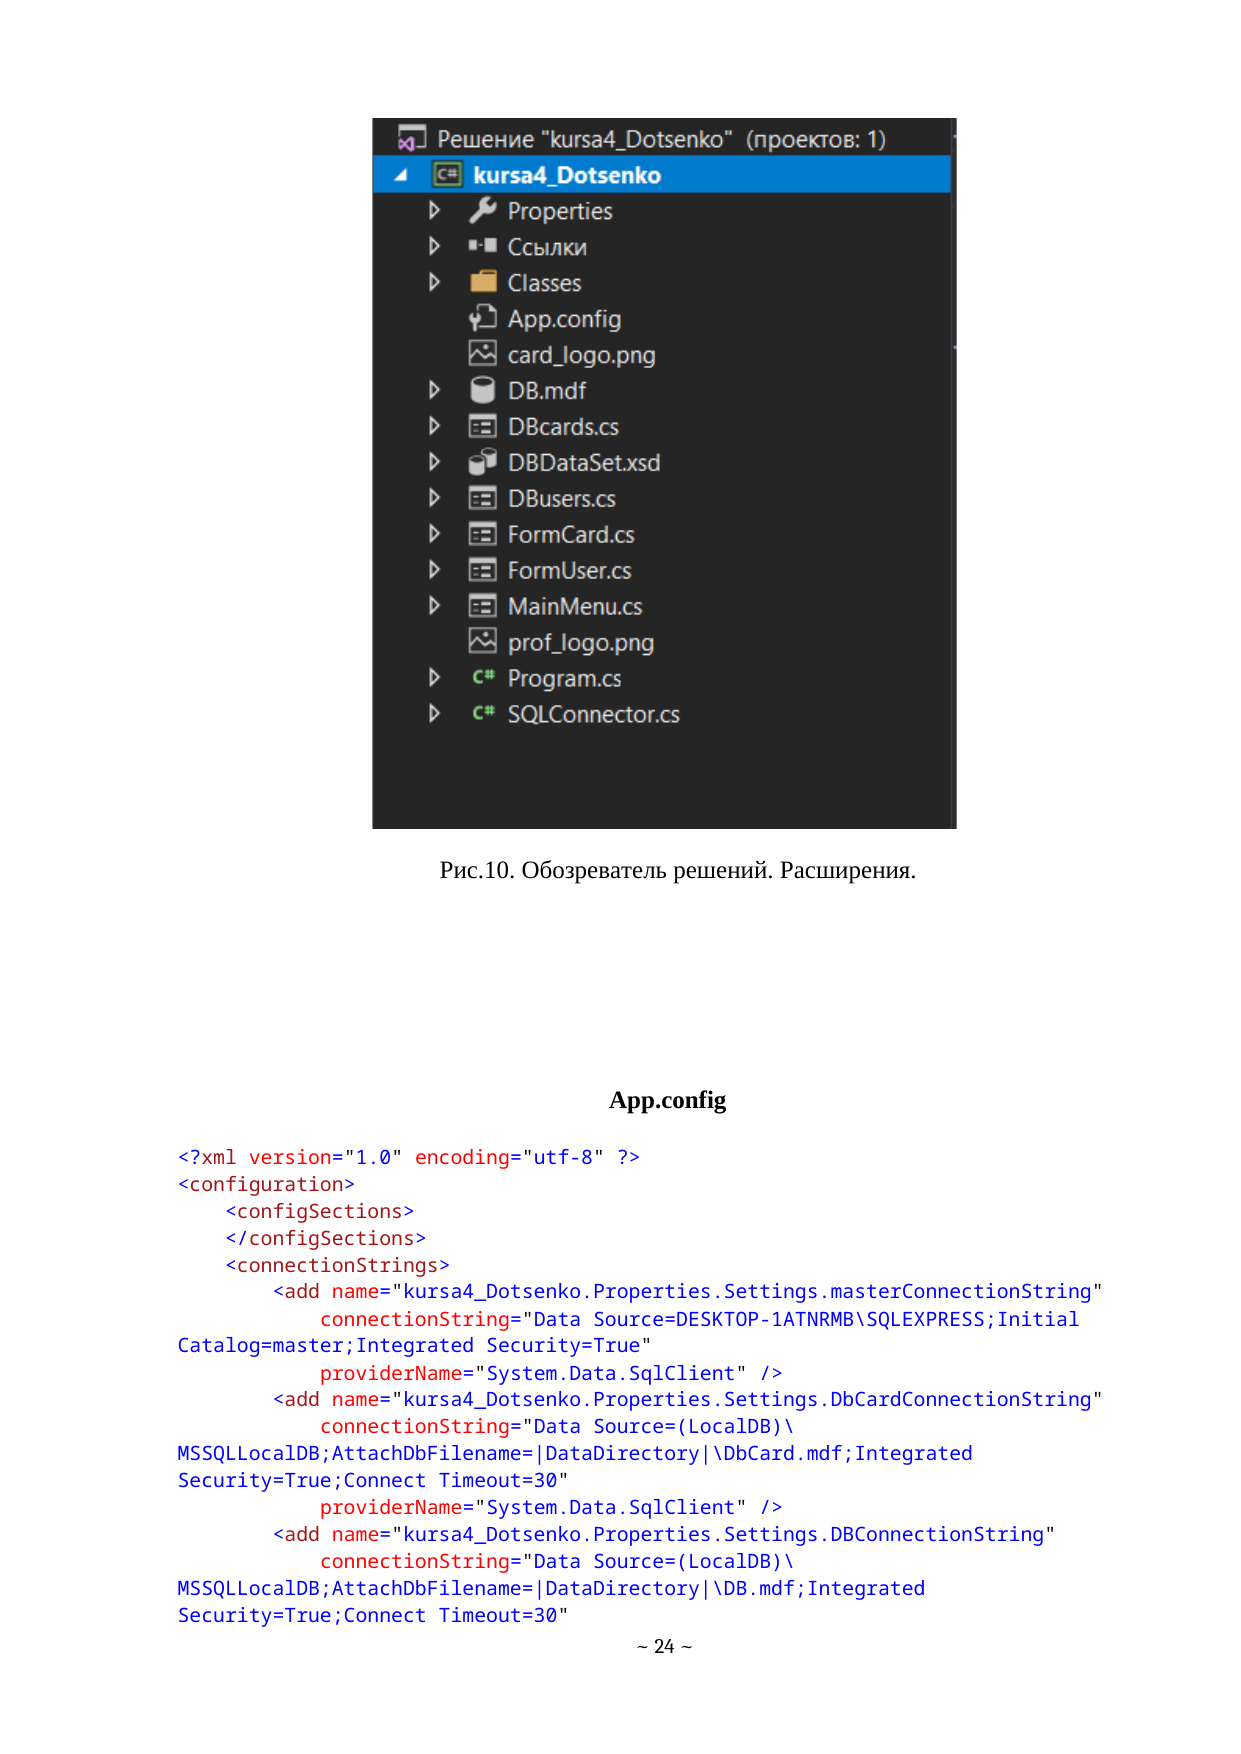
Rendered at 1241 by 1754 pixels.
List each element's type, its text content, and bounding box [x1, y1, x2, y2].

text providerName="System.Data.SqlClient" /> [177, 1359, 1152, 1386]
text </configSections> [177, 1224, 1152, 1251]
text connectionString="Data Source=DESKTOP-1ATNRMB\SQLEXPRESS;Initial Catalog=master;Integrated Security=True" [177, 1305, 1152, 1359]
text connectionString="Data Source=(LocalDB)\MSSQLLocalDB;AttachDbFilename=|DataDirectory|\DB.mdf;Integrated Security=True;Connect Timeout=30" [177, 1548, 1152, 1628]
text <connectionStrings> [177, 1251, 1152, 1278]
text <add name="kursa4_Dotsenko.Properties.Settings.DbCardConnectionString" [177, 1386, 1152, 1413]
text <?xml version="1.0" encoding="utf-8" ?> [177, 1143, 1152, 1170]
text <add name="kursa4_Dotsenko.Properties.Settings.DBConnectionString" [177, 1521, 1152, 1548]
text providerName="System.Data.SqlClient" /> [177, 1494, 1152, 1521]
text <configSections> [177, 1197, 1152, 1224]
picture [372, 118, 957, 829]
text <configuration> [177, 1170, 1152, 1197]
text App.config [177, 1085, 1152, 1114]
text Рис.10. Обозреватель решений. Расширения. [177, 855, 1179, 884]
text connectionString="Data Source=(LocalDB)\MSSQLLocalDB;AttachDbFilename=|DataDirectory|\DbCard.mdf;Integrated Security=True;Connect Timeout=30" [177, 1413, 1152, 1494]
text <add name="kursa4_Dotsenko.Properties.Settings.masterConnectionString" [177, 1278, 1152, 1305]
